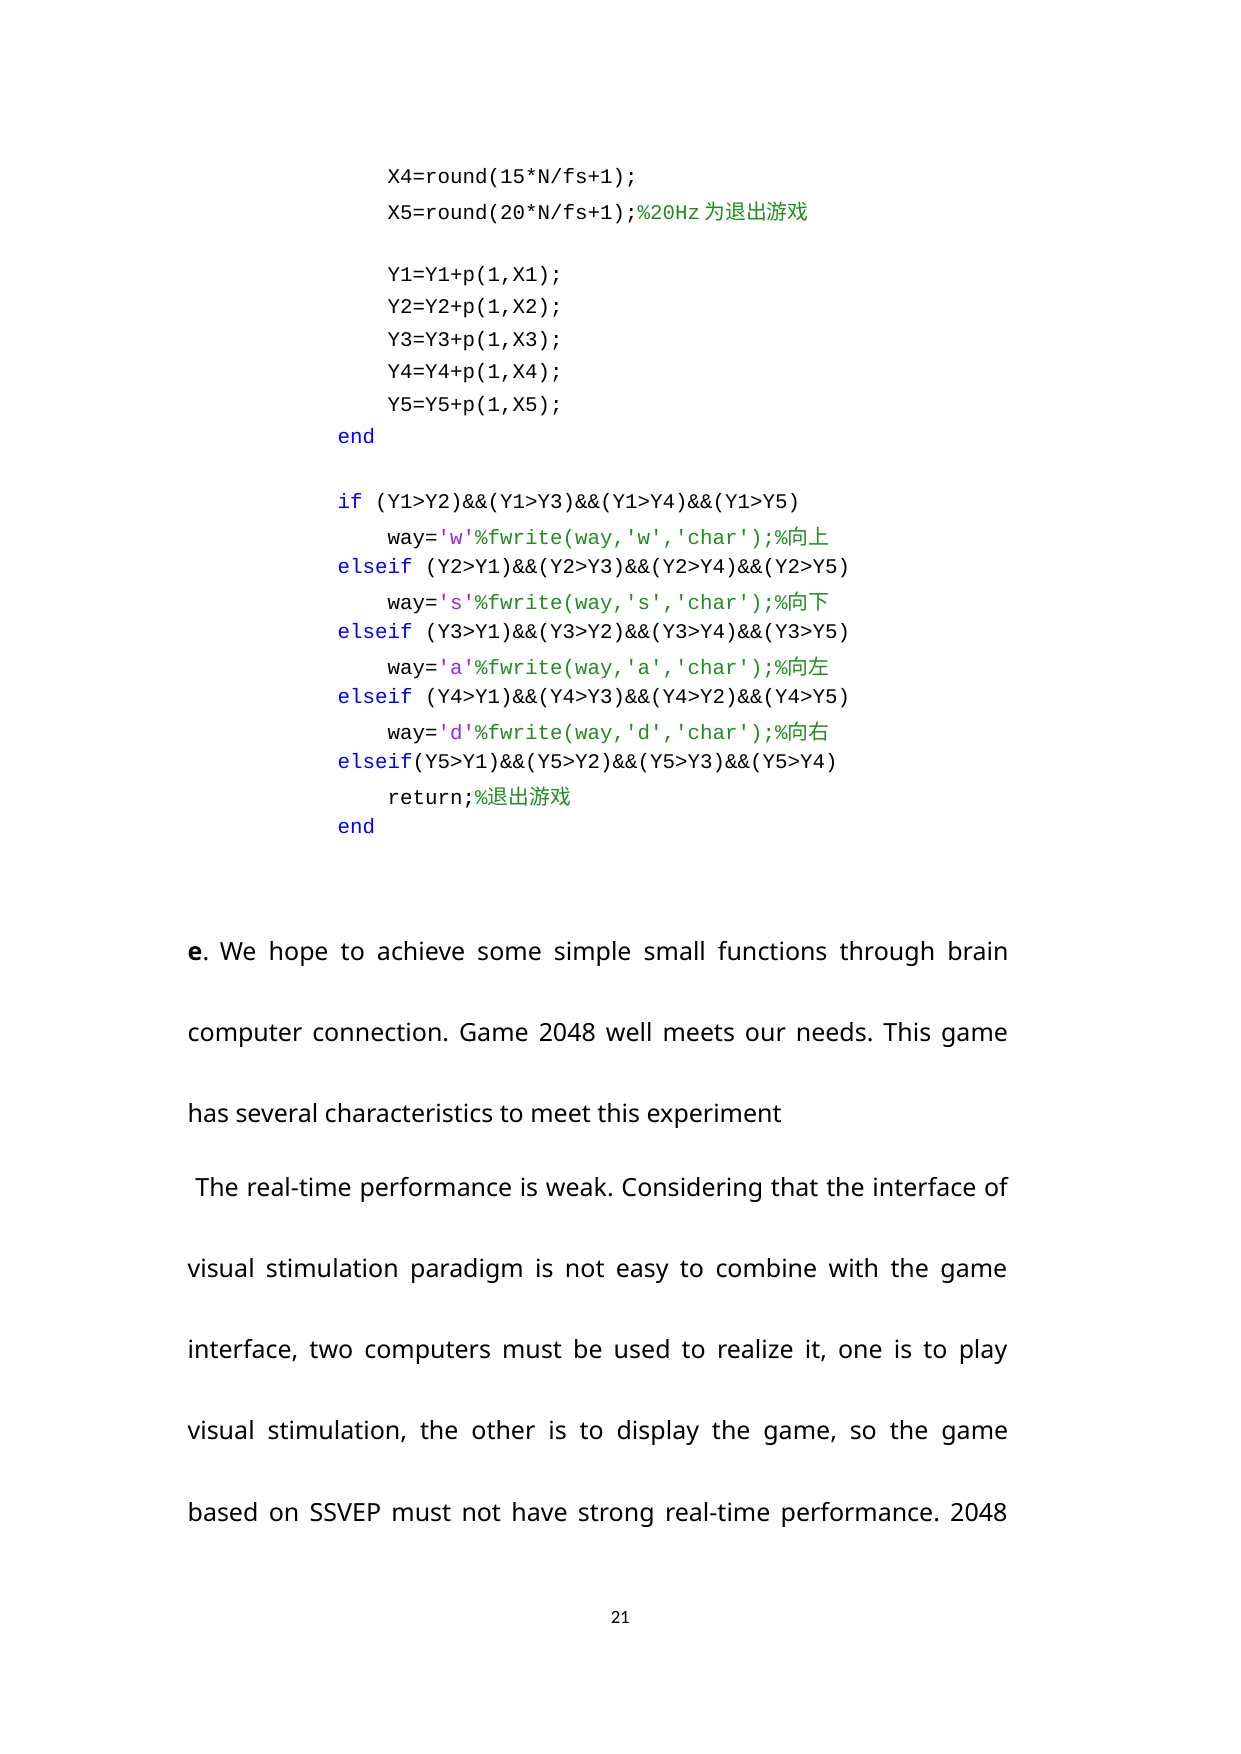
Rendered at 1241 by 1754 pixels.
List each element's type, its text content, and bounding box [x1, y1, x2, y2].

text X5=round(20*N/fs+1);%20Hz为退出游戏 [187, 194, 1053, 227]
text way='a'%fwrite(way,'a','char');%向左 [187, 649, 1053, 682]
text elseif(Y5>Y1)&&(Y5>Y2)&&(Y5>Y3)&&(Y5>Y4) [187, 747, 1053, 779]
text elseif (Y3>Y1)&&(Y3>Y2)&&(Y3>Y4)&&(Y3>Y5) [187, 617, 1053, 649]
text end [187, 422, 1053, 454]
text Y3=Y3+p(1,X3); [187, 324, 1053, 357]
text end [187, 812, 1053, 844]
text way='s'%fwrite(way,'s','char');%向下 [187, 584, 1053, 617]
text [187, 1154, 1009, 1544]
text elseif (Y4>Y1)&&(Y4>Y3)&&(Y4>Y2)&&(Y4>Y5) [187, 682, 1053, 714]
text X4=round(15*N/fs+1); [187, 162, 1053, 194]
text e. We hope to achieve some simple small functions through brain computer connection. Game 2048 well meets our needs. This game has several characteristics to meet this experiment [187, 918, 1009, 1145]
text way='d'%fwrite(way,'d','char');%向右 [187, 714, 1053, 747]
text elseif (Y2>Y1)&&(Y2>Y3)&&(Y2>Y4)&&(Y2>Y5) [187, 552, 1053, 584]
text Y4=Y4+p(1,X4); [187, 357, 1053, 389]
text if (Y1>Y2)&&(Y1>Y3)&&(Y1>Y4)&&(Y1>Y5) [187, 487, 1053, 519]
text way='w'%fwrite(way,'w','char');%向上 [187, 519, 1053, 552]
text Y2=Y2+p(1,X2); [187, 292, 1053, 324]
text Y5=Y5+p(1,X5); [187, 389, 1053, 422]
text Y1=Y1+p(1,X1); [187, 259, 1053, 292]
text return;%退出游戏 [187, 779, 1053, 812]
